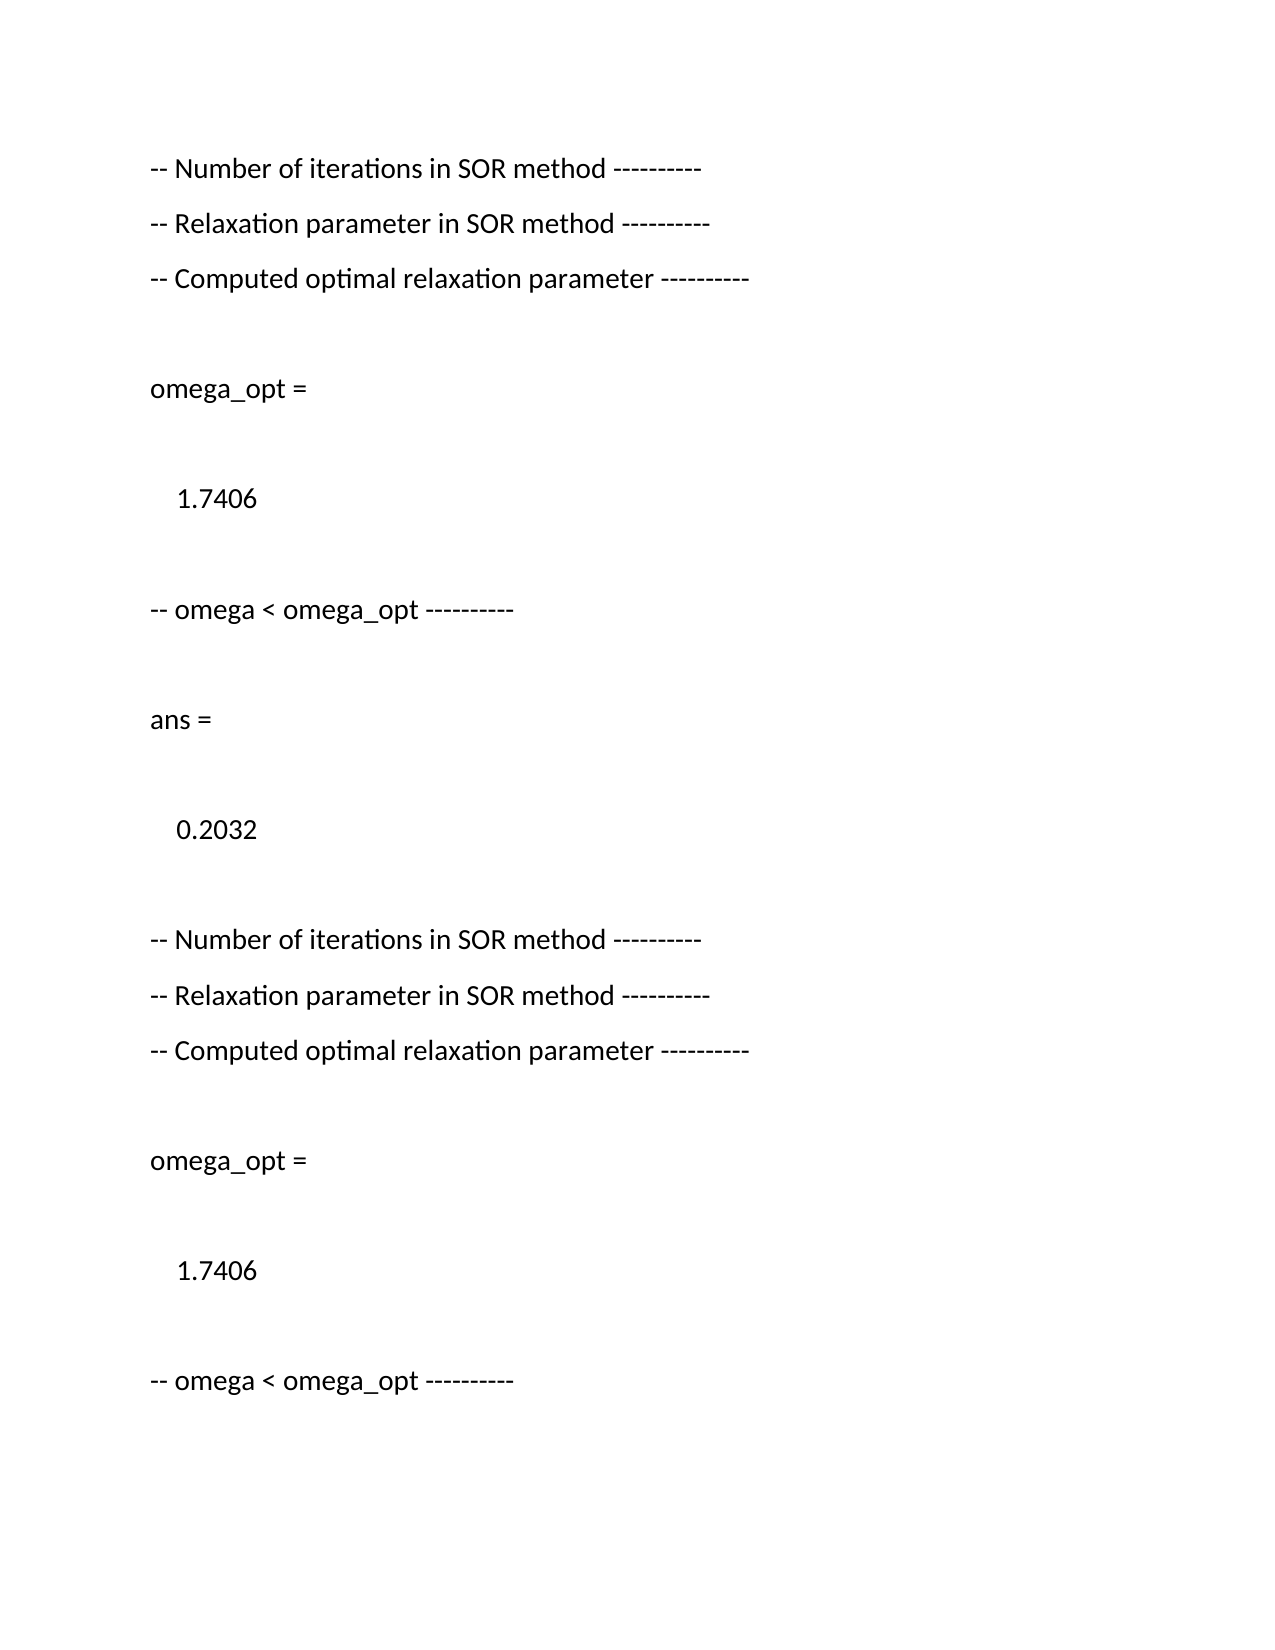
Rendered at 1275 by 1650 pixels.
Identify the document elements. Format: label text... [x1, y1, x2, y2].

text 1.7406 [150, 1252, 1125, 1288]
text -- Computed optimal relaxation parameter ---------- [150, 1032, 1125, 1067]
text -- Number of iterations in SOR method ---------- [150, 150, 1125, 186]
text -- Relaxation parameter in SOR method ---------- [150, 205, 1125, 241]
text omega_opt = [150, 1142, 1125, 1177]
text -- omega < omega_opt ---------- [150, 1362, 1125, 1398]
text omega_opt = [150, 370, 1125, 406]
text -- omega < omega_opt ---------- [150, 591, 1125, 626]
text -- Relaxation parameter in SOR method ---------- [150, 977, 1125, 1012]
text -- Computed optimal relaxation parameter ---------- [150, 260, 1125, 296]
text 0.2032 [150, 811, 1125, 847]
text ans = [150, 701, 1125, 737]
text -- Number of iterations in SOR method ---------- [150, 921, 1125, 957]
text 1.7406 [150, 481, 1125, 516]
